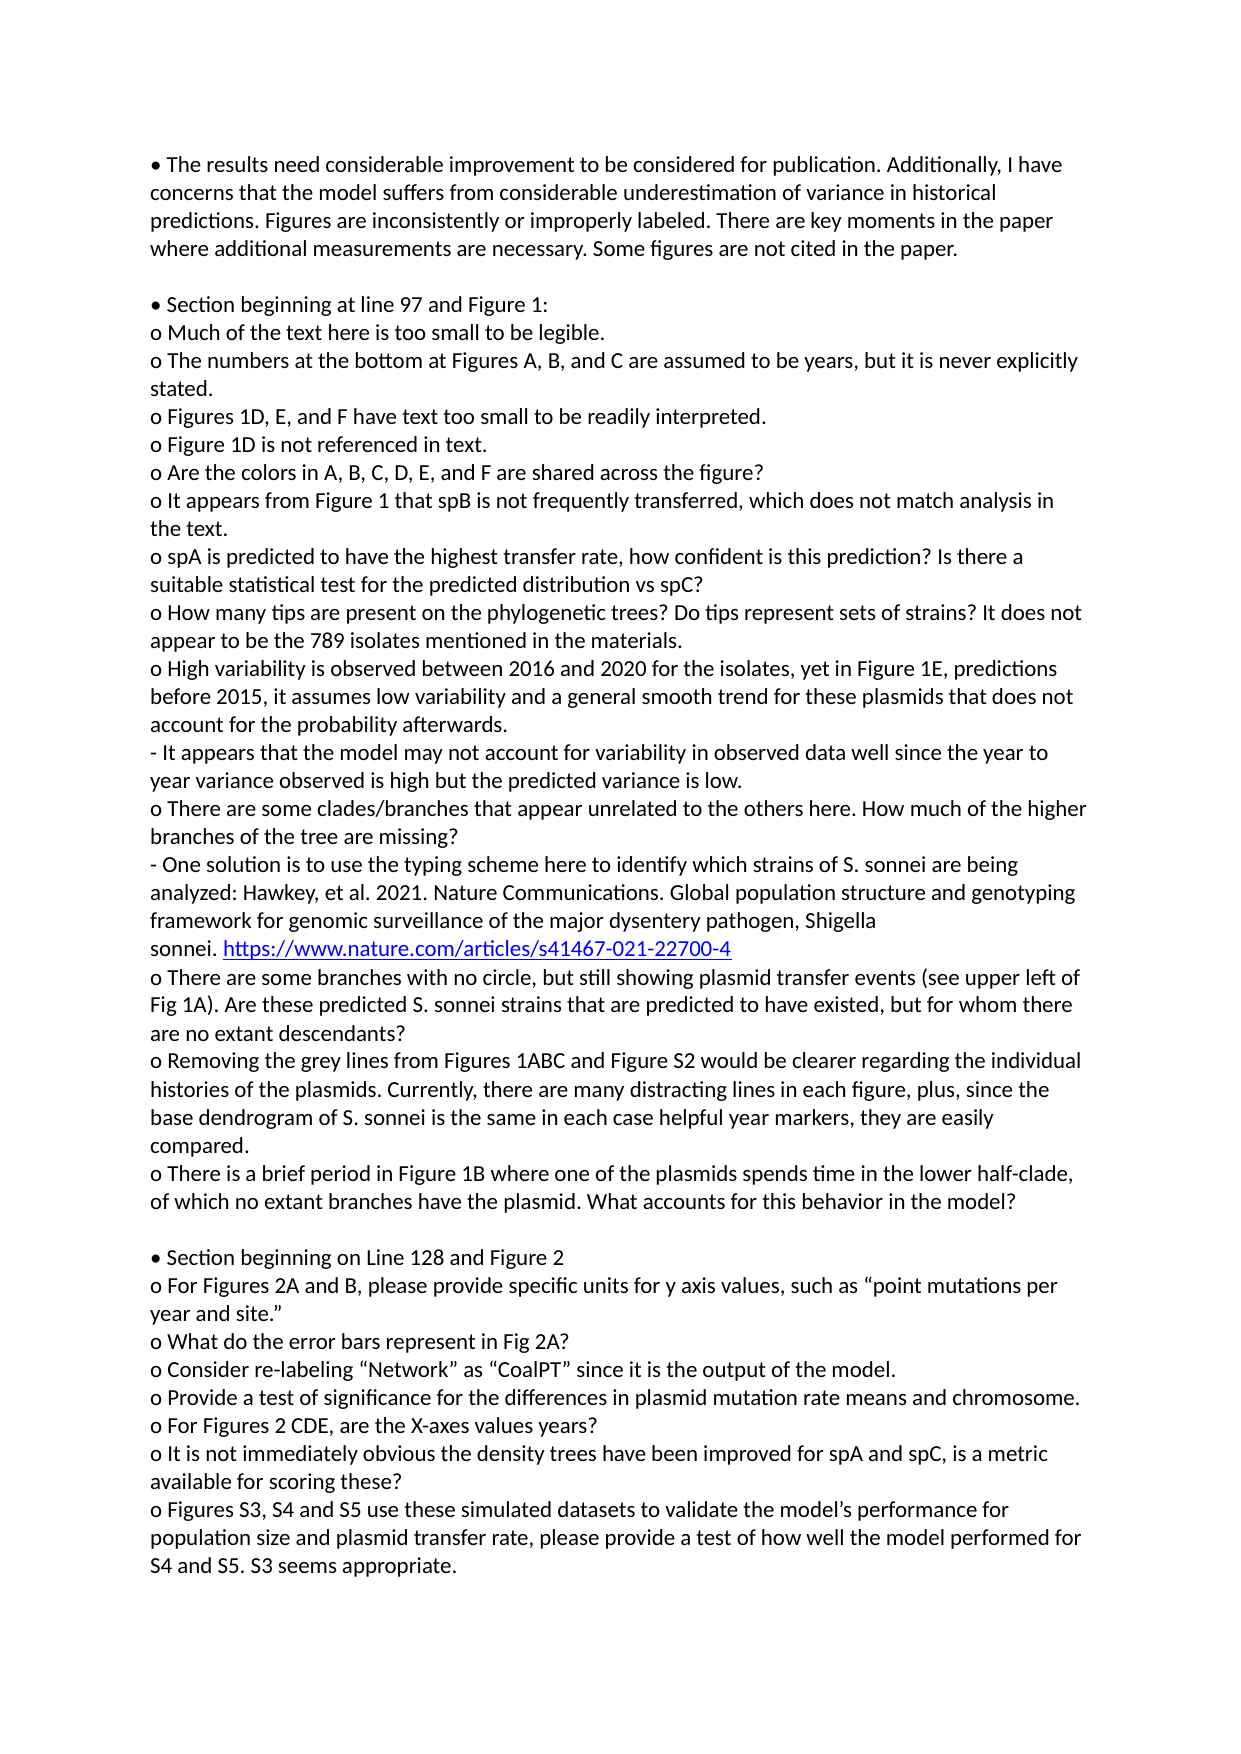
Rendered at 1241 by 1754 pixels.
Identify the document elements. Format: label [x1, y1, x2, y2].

text [150, 150, 1090, 1579]
